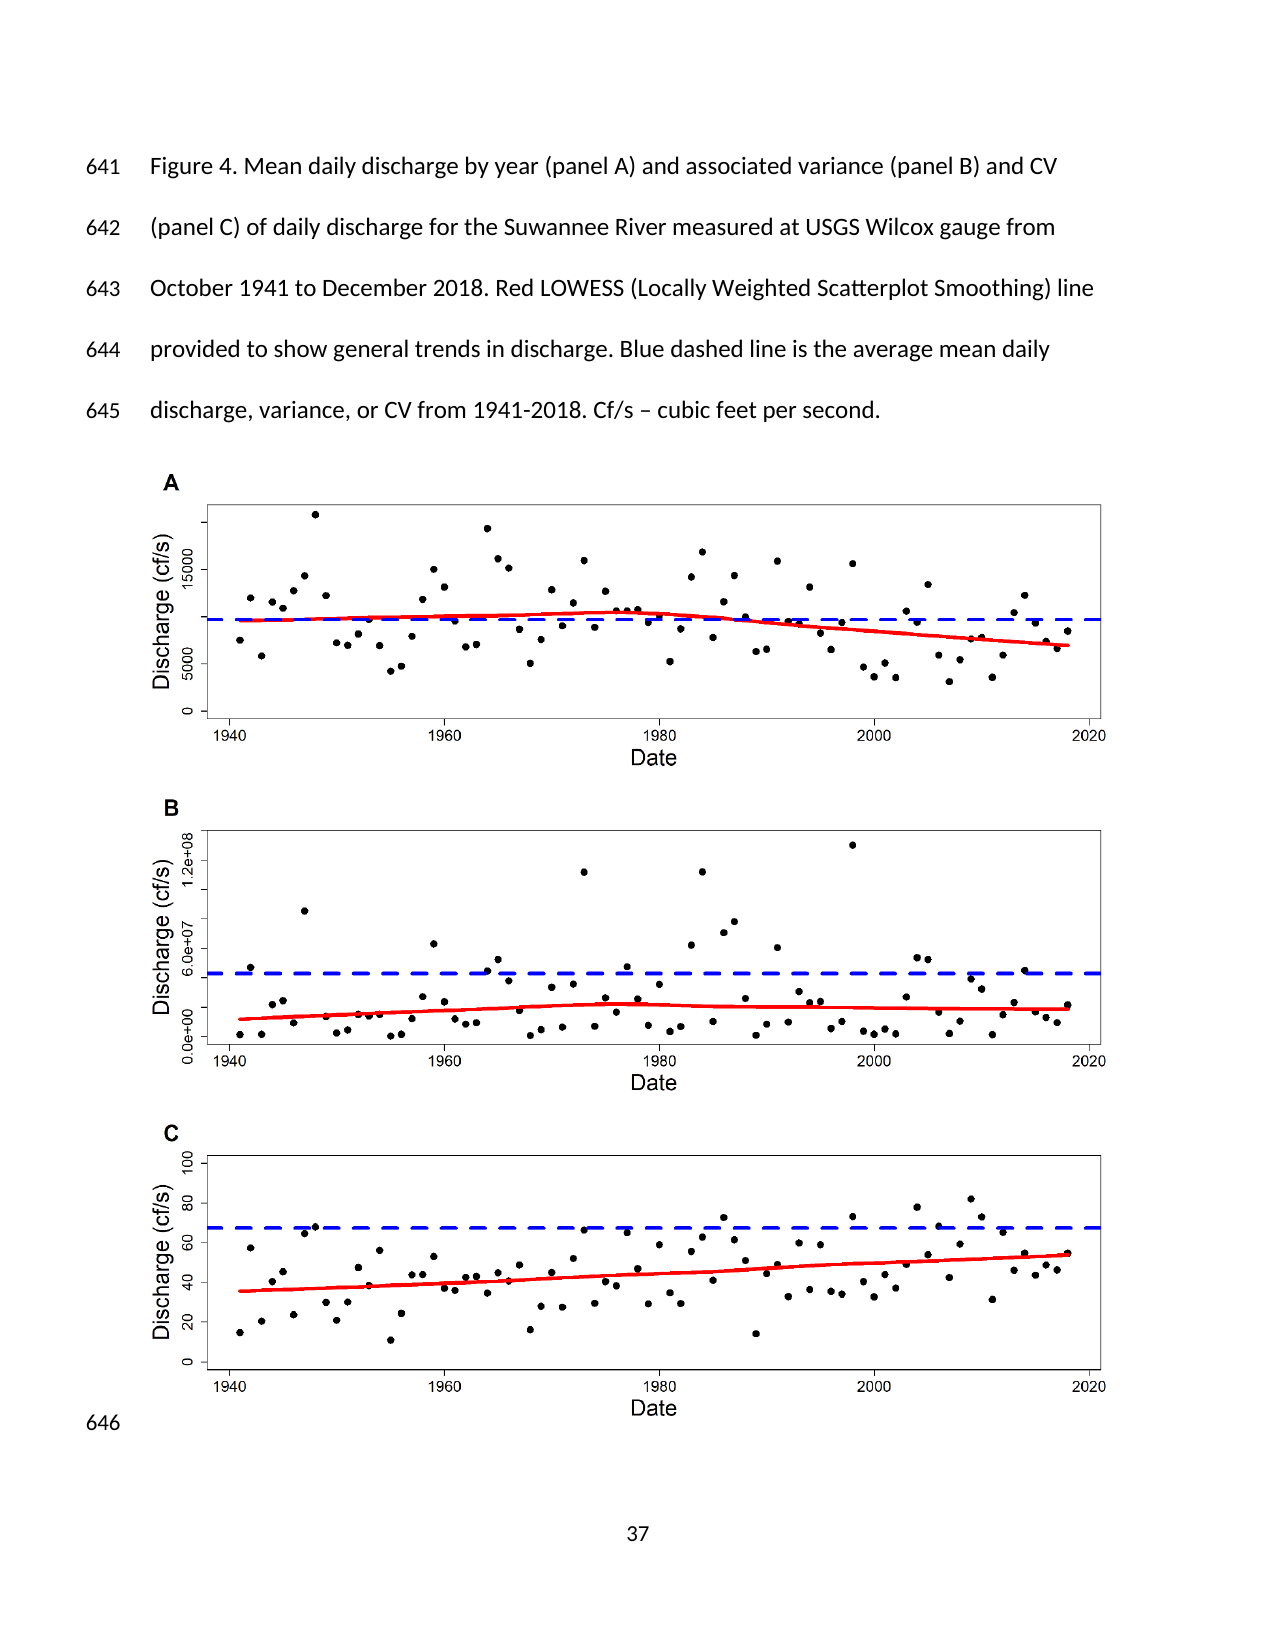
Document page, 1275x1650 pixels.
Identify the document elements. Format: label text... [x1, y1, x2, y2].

text Figure 4. Mean daily discharge by year (panel A) and associated variance (panel B) and CV (panel C) of daily discharge for the Suwannee River measured at USGS Wilcox gauge from October 1941 to December 2018. Red LOWESS (Locally Weighted Scatterplot Smoothing) line provided to show general trends in discharge. Blue dashed line is the average mean daily discharge, variance, or CV from 1941-2018. Cf/s – cubic feet per second. [150, 150, 1125, 425]
picture [150, 455, 1125, 1431]
